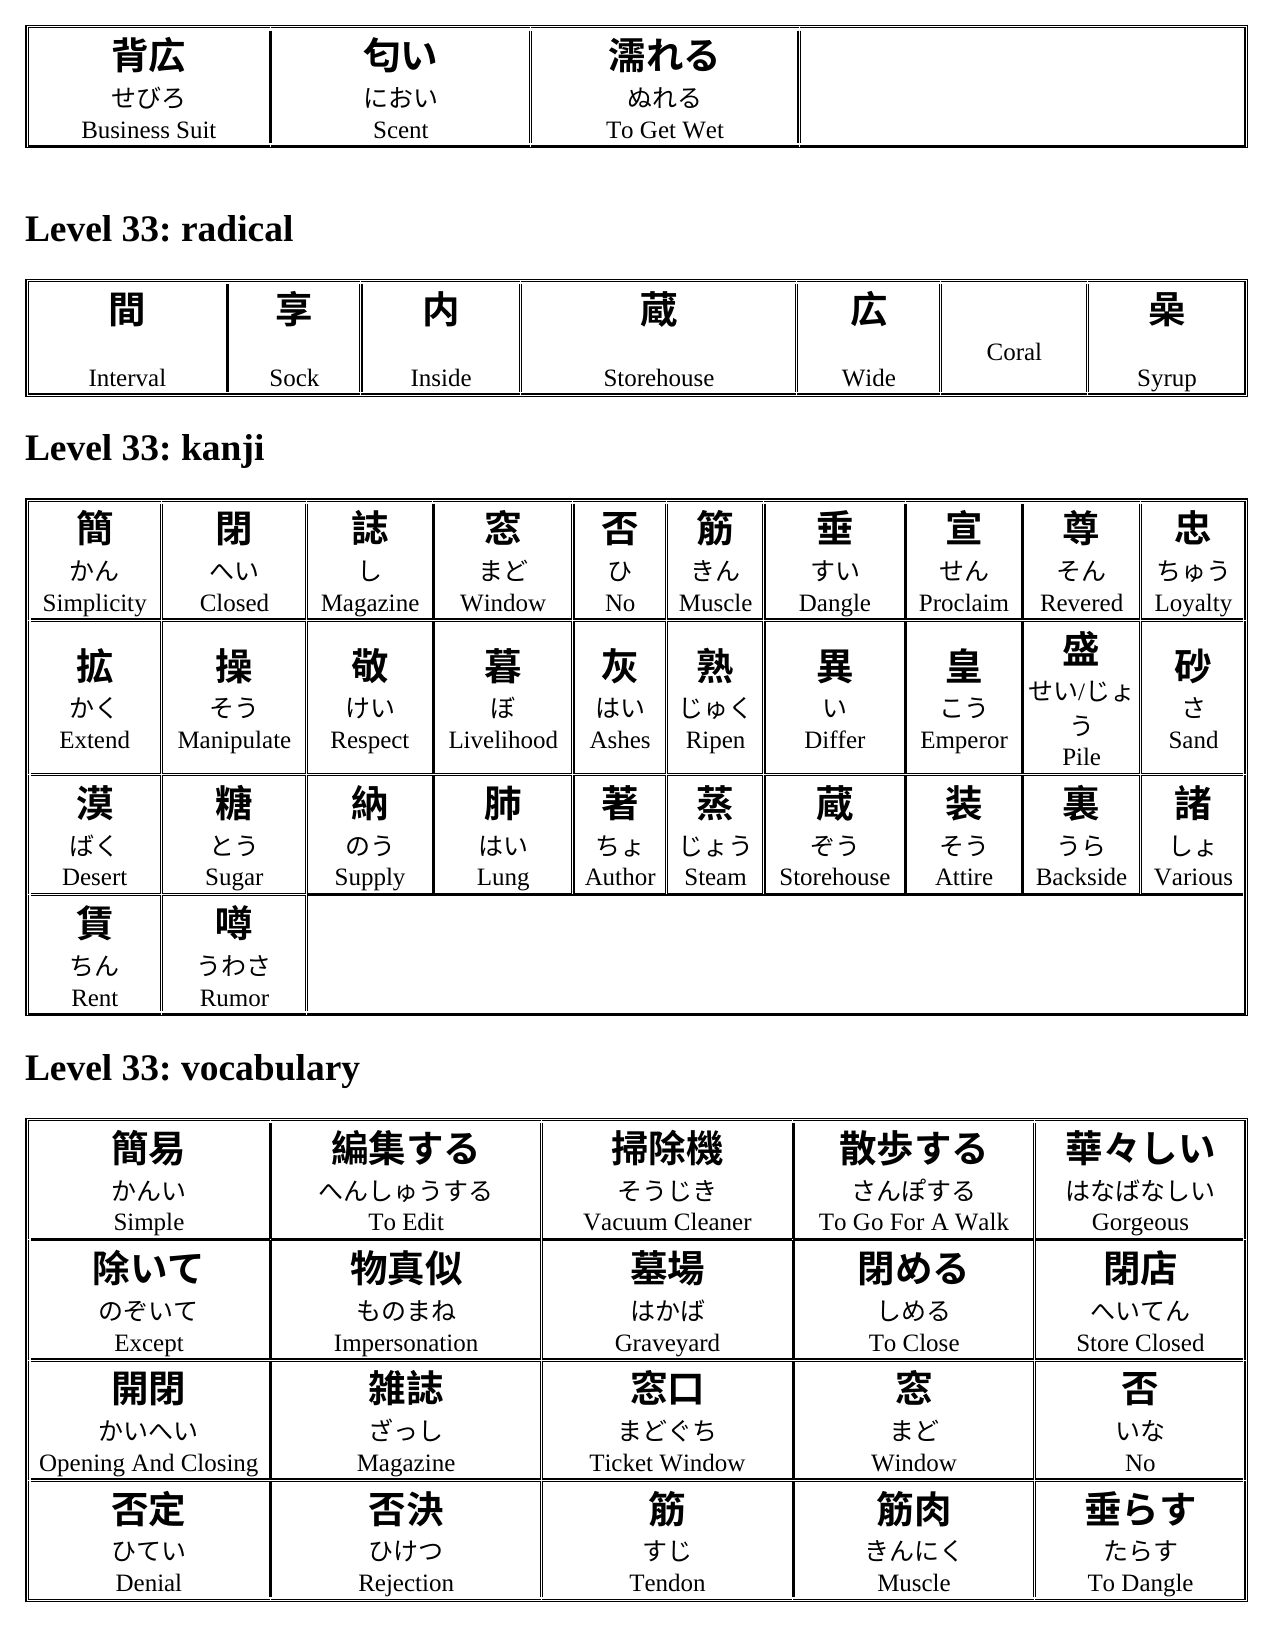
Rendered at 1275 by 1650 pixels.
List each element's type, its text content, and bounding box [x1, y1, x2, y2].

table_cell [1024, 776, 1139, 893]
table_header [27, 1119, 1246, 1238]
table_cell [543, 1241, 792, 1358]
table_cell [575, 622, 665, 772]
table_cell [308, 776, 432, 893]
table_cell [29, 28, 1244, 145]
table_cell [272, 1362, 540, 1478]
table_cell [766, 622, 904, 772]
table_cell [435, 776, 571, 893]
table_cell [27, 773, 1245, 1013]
subtitle Level 33: kanji [25, 426, 1250, 469]
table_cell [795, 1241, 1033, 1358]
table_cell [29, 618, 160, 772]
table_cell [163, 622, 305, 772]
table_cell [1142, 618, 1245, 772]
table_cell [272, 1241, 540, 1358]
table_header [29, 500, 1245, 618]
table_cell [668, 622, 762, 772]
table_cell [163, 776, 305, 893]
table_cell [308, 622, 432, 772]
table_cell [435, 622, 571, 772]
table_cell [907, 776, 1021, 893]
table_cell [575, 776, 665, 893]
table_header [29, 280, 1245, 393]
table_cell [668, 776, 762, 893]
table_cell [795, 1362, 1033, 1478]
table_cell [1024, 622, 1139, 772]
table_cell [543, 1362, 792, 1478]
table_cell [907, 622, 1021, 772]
subtitle Level 33: vocabulary [25, 1045, 1250, 1088]
subtitle Level 33: radical [25, 206, 1250, 249]
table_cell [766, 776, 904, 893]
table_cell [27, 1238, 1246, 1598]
